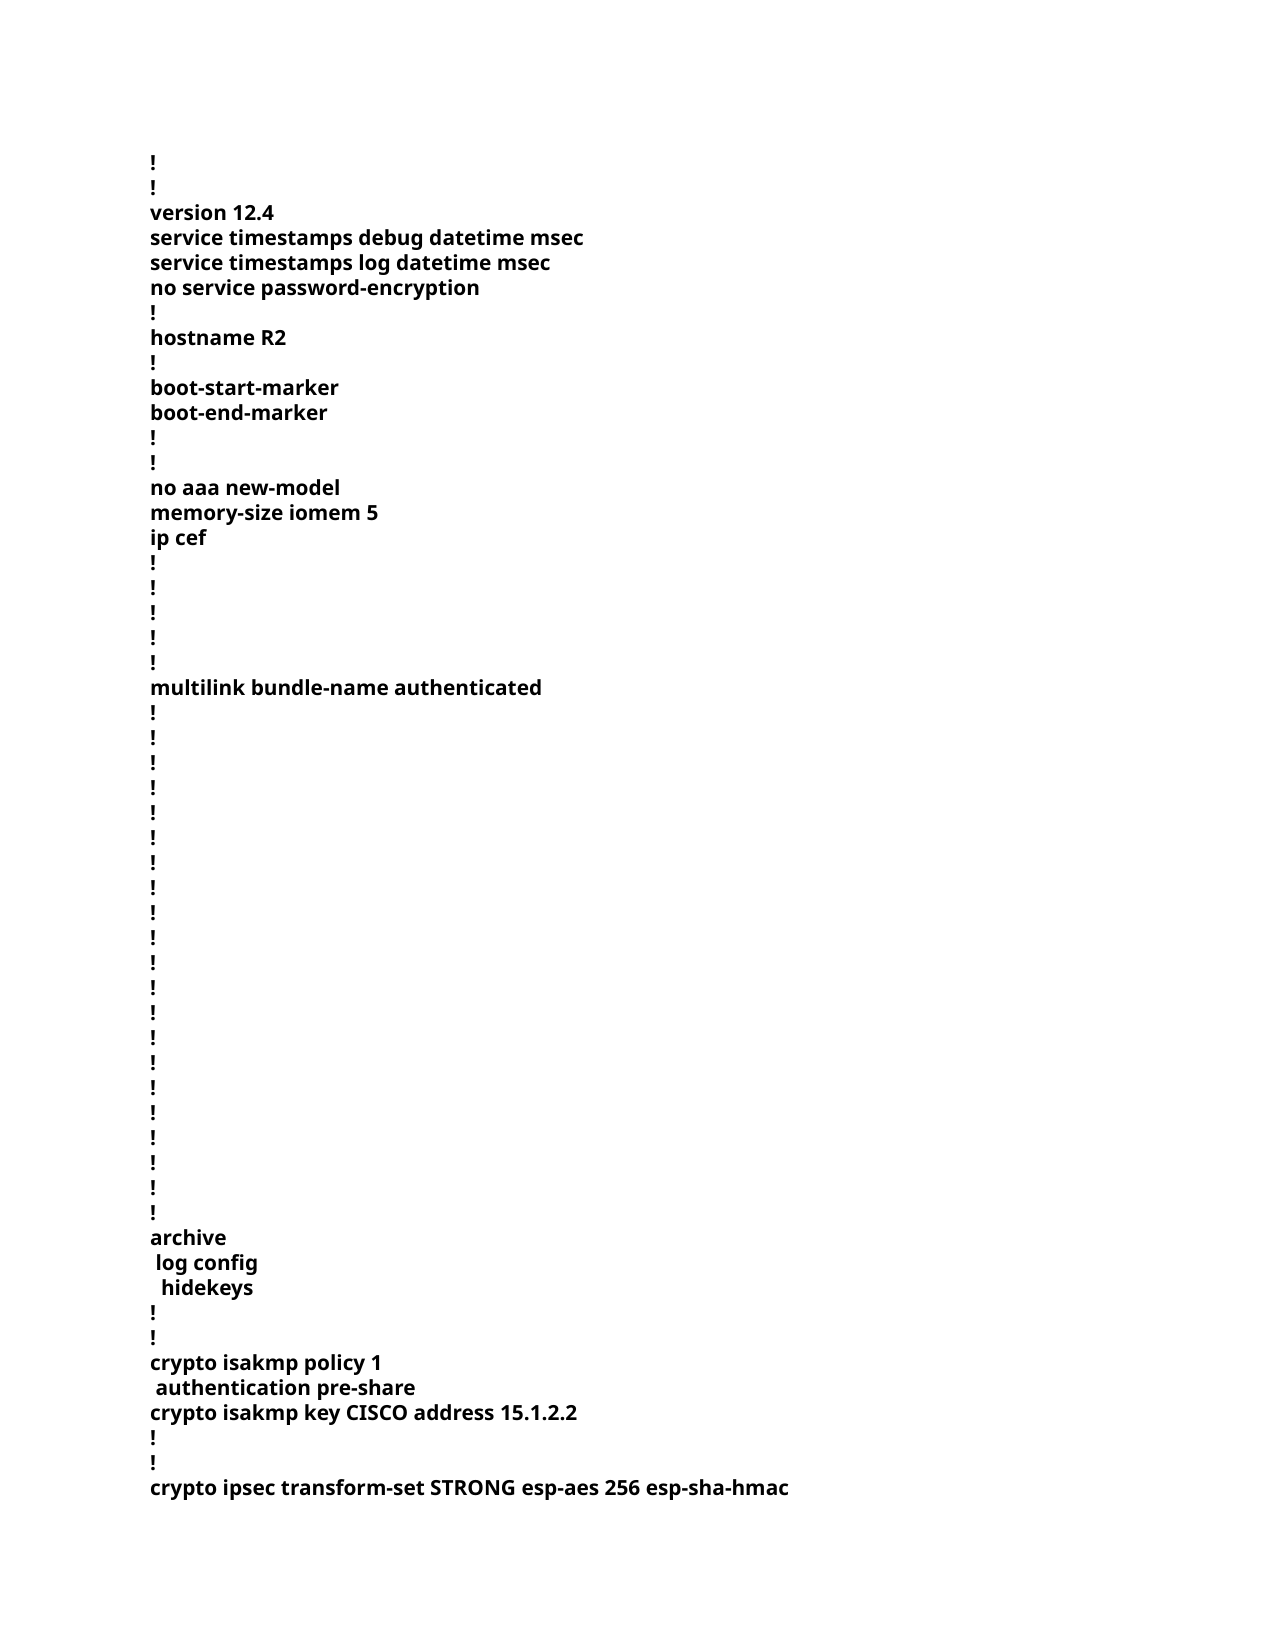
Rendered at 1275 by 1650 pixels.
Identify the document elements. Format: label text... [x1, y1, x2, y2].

text ! [150, 1325, 1125, 1350]
text ! [150, 1175, 1125, 1200]
text hostname R2 [150, 325, 1125, 350]
text ! [150, 1150, 1125, 1175]
text ! [150, 1450, 1125, 1475]
text authentication pre-share [150, 1375, 1125, 1400]
text ! [150, 150, 1125, 175]
text crypto isakmp key CISCO address 15.1.2.2 [150, 1400, 1125, 1425]
text ! [150, 925, 1125, 950]
text log config [150, 1250, 1125, 1275]
text ! [150, 575, 1125, 600]
text ! [150, 1125, 1125, 1150]
text crypto ipsec transform-set STRONG esp-aes 256 esp-sha-hmac [150, 1475, 1125, 1500]
text ! [150, 1425, 1125, 1450]
text ! [150, 950, 1125, 975]
text service timestamps log datetime msec [150, 250, 1125, 275]
text version 12.4 [150, 200, 1125, 225]
text ! [150, 1300, 1125, 1325]
text ! [150, 425, 1125, 450]
text ! [150, 650, 1125, 675]
text ! [150, 850, 1125, 875]
text no aaa new-model [150, 475, 1125, 500]
text archive [150, 1225, 1125, 1250]
text ! [150, 825, 1125, 850]
text ! [150, 350, 1125, 375]
text boot-start-marker [150, 375, 1125, 400]
text ! [150, 1075, 1125, 1100]
text ! [150, 1025, 1125, 1050]
text memory-size iomem 5 [150, 500, 1125, 525]
text ! [150, 875, 1125, 900]
text service timestamps debug datetime msec [150, 225, 1125, 250]
text ! [150, 1000, 1125, 1025]
text ip cef [150, 525, 1125, 550]
text ! [150, 625, 1125, 650]
text ! [150, 975, 1125, 1000]
text ! [150, 450, 1125, 475]
text ! [150, 300, 1125, 325]
text ! [150, 775, 1125, 800]
text ! [150, 1100, 1125, 1125]
text ! [150, 175, 1125, 200]
text ! [150, 700, 1125, 725]
text ! [150, 750, 1125, 775]
text crypto isakmp policy 1 [150, 1350, 1125, 1375]
text hidekeys [150, 1275, 1125, 1300]
text boot-end-marker [150, 400, 1125, 425]
text ! [150, 600, 1125, 625]
text no service password-encryption [150, 275, 1125, 300]
text ! [150, 550, 1125, 575]
text ! [150, 1050, 1125, 1075]
text ! [150, 800, 1125, 825]
text ! [150, 900, 1125, 925]
text multilink bundle-name authenticated [150, 675, 1125, 700]
text ! [150, 1200, 1125, 1225]
text ! [150, 725, 1125, 750]
